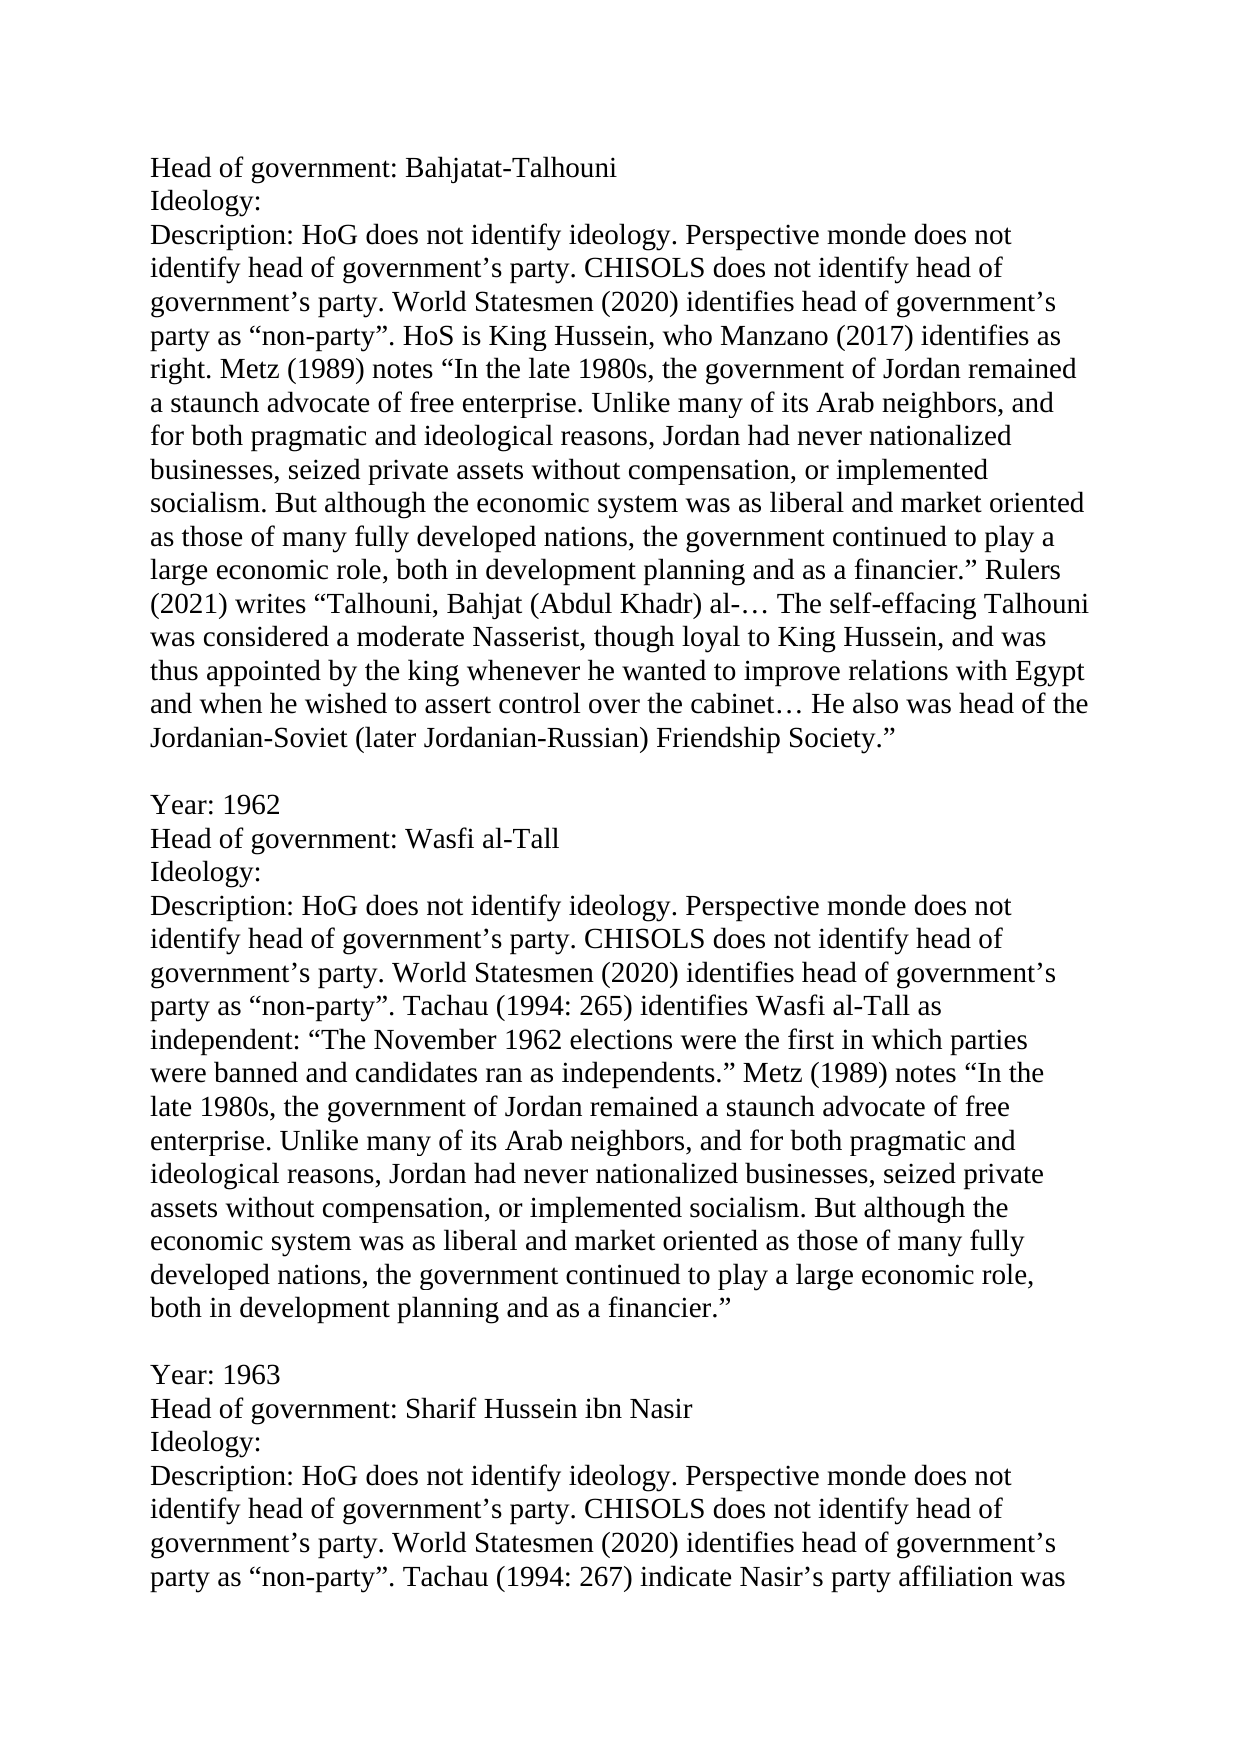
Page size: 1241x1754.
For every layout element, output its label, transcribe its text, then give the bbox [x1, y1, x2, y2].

text Head of government: Bahjatat-Talhouni [150, 150, 1090, 183]
text Head of government: Sharif Hussein ibn Nasir [150, 1391, 1090, 1424]
text Head of government: Wasfi al-Tall [150, 821, 1090, 854]
text Ideology: [150, 183, 1090, 217]
text Year: 1962 [150, 787, 1090, 821]
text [150, 1458, 1090, 1592]
text Year: 1963 [150, 1357, 1090, 1391]
text Description: HoG does not identify ideology. Perspective monde does not identify head of government’s party. CHISOLS does not identify head of government’s party. World Statesmen (2020) identifies head of government’s party as “non-party”. Tachau (1994: 265) identifies Wasfi al-Tall as independent: “The November 1962 elections were the first in which parties were banned and candidates ran as independents.” Metz (1989) notes “In the late 1980s, the government of Jordan remained a staunch advocate of free enterprise. Unlike many of its Arab neighbors, and for both pragmatic and ideological reasons, Jordan had never nationalized businesses, seized private assets without compensation, or implemented socialism. But although the economic system was as liberal and market oriented as those of many fully developed nations, the government continued to play a large economic role, both in development planning and as a financier.” [150, 888, 1090, 1324]
text Description: HoG does not identify ideology. Perspective monde does not identify head of government’s party. CHISOLS does not identify head of government’s party. World Statesmen (2020) identifies head of government’s party as “non-party”. HoS is King Hussein, who Manzano (2017) identifies as right. Metz (1989) notes “In the late 1980s, the government of Jordan remained a staunch advocate of free enterprise. Unlike many of its Arab neighbors, and for both pragmatic and ideological reasons, Jordan had never nationalized businesses, seized private assets without compensation, or implemented socialism. But although the economic system was as liberal and market oriented as those of many fully developed nations, the government continued to play a large economic role, both in development planning and as a financier.” Rulers (2021) writes “Talhouni, Bahjat (Abdul Khadr) al-… The self-effacing Talhouni was considered a moderate Nasserist, though loyal to King Hussein, and was thus appointed by the king whenever he wanted to improve relations with Egypt and when he wished to assert control over the cabinet… He also was head of the Jordanian-Soviet (later Jordanian-Russian) Friendship Society.” [150, 217, 1090, 754]
text Ideology: [150, 854, 1090, 888]
text Ideology: [150, 1424, 1090, 1458]
